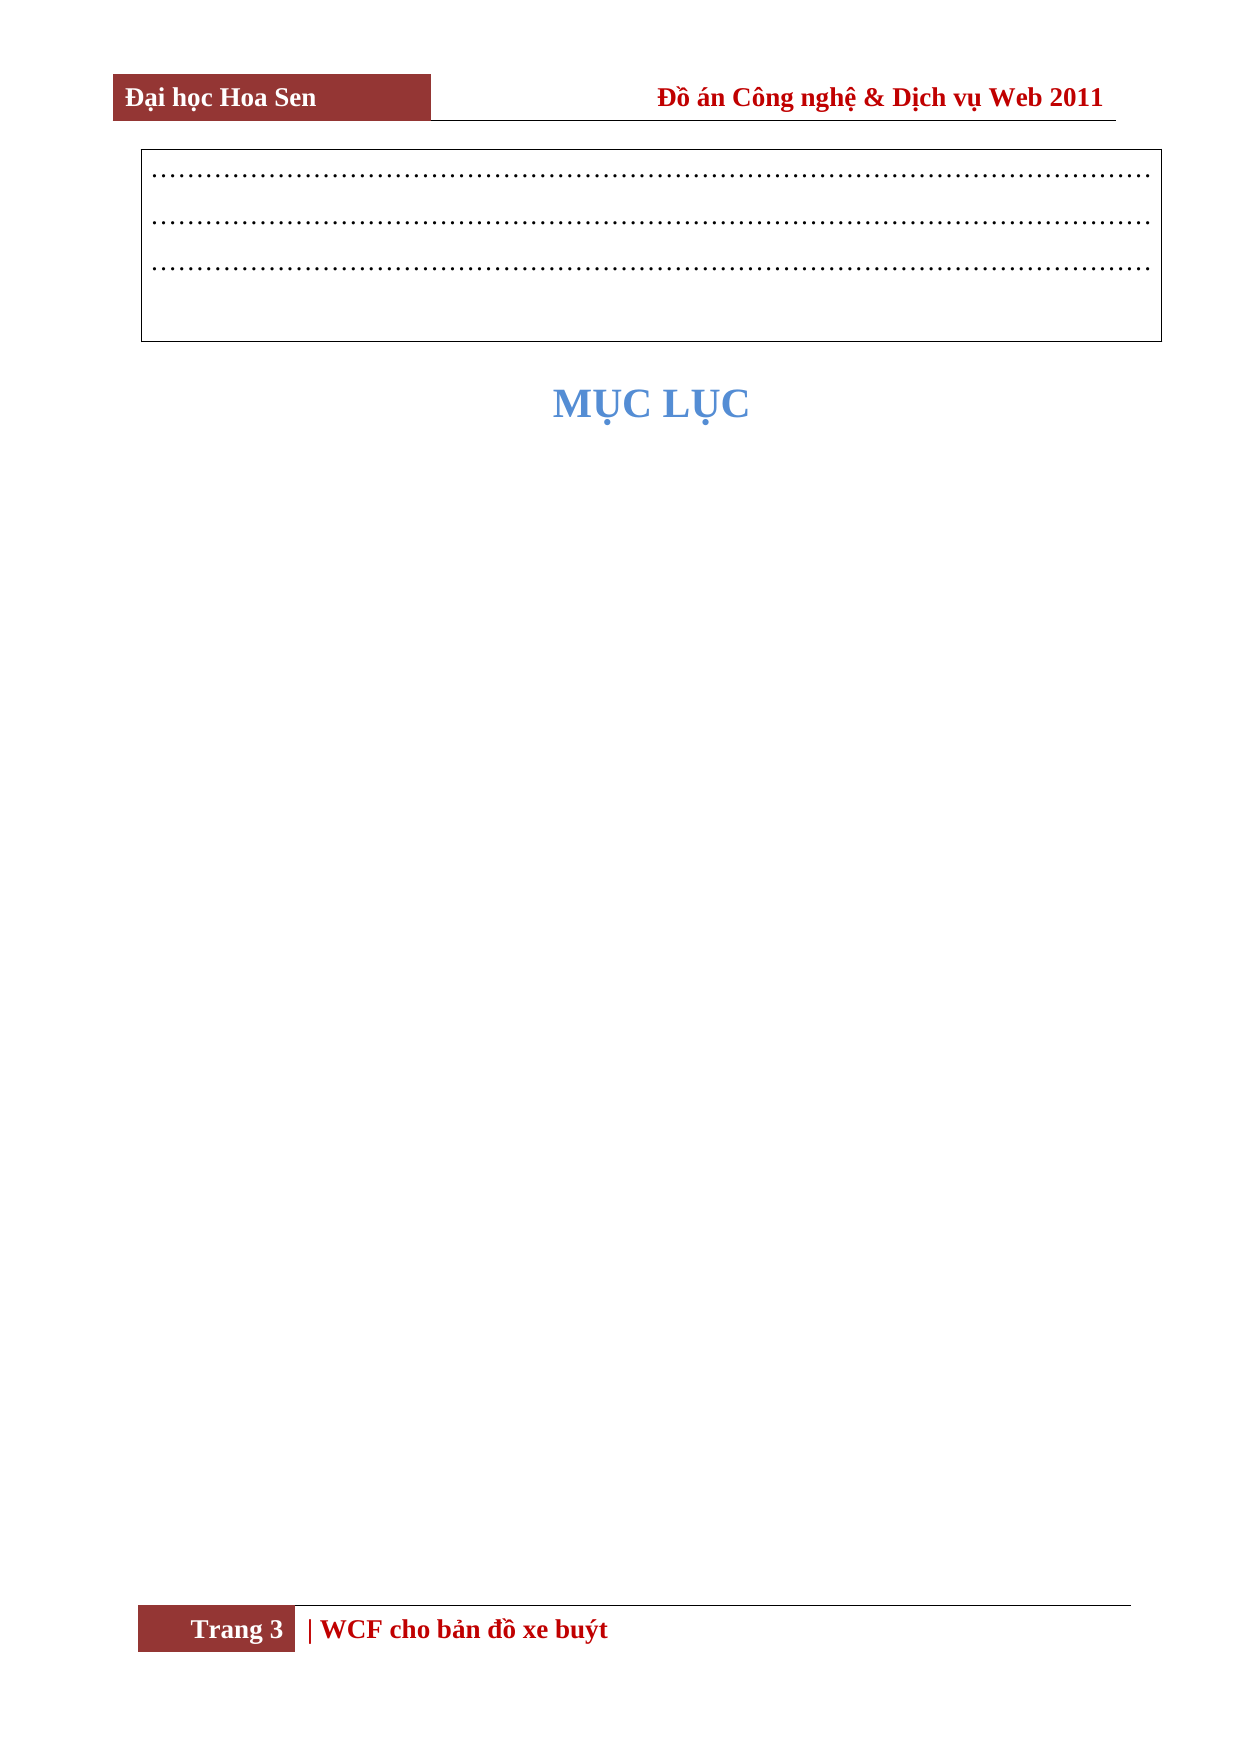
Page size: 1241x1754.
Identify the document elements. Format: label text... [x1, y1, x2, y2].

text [142, 150, 1161, 341]
text MỤC LỤC [150, 378, 1153, 426]
